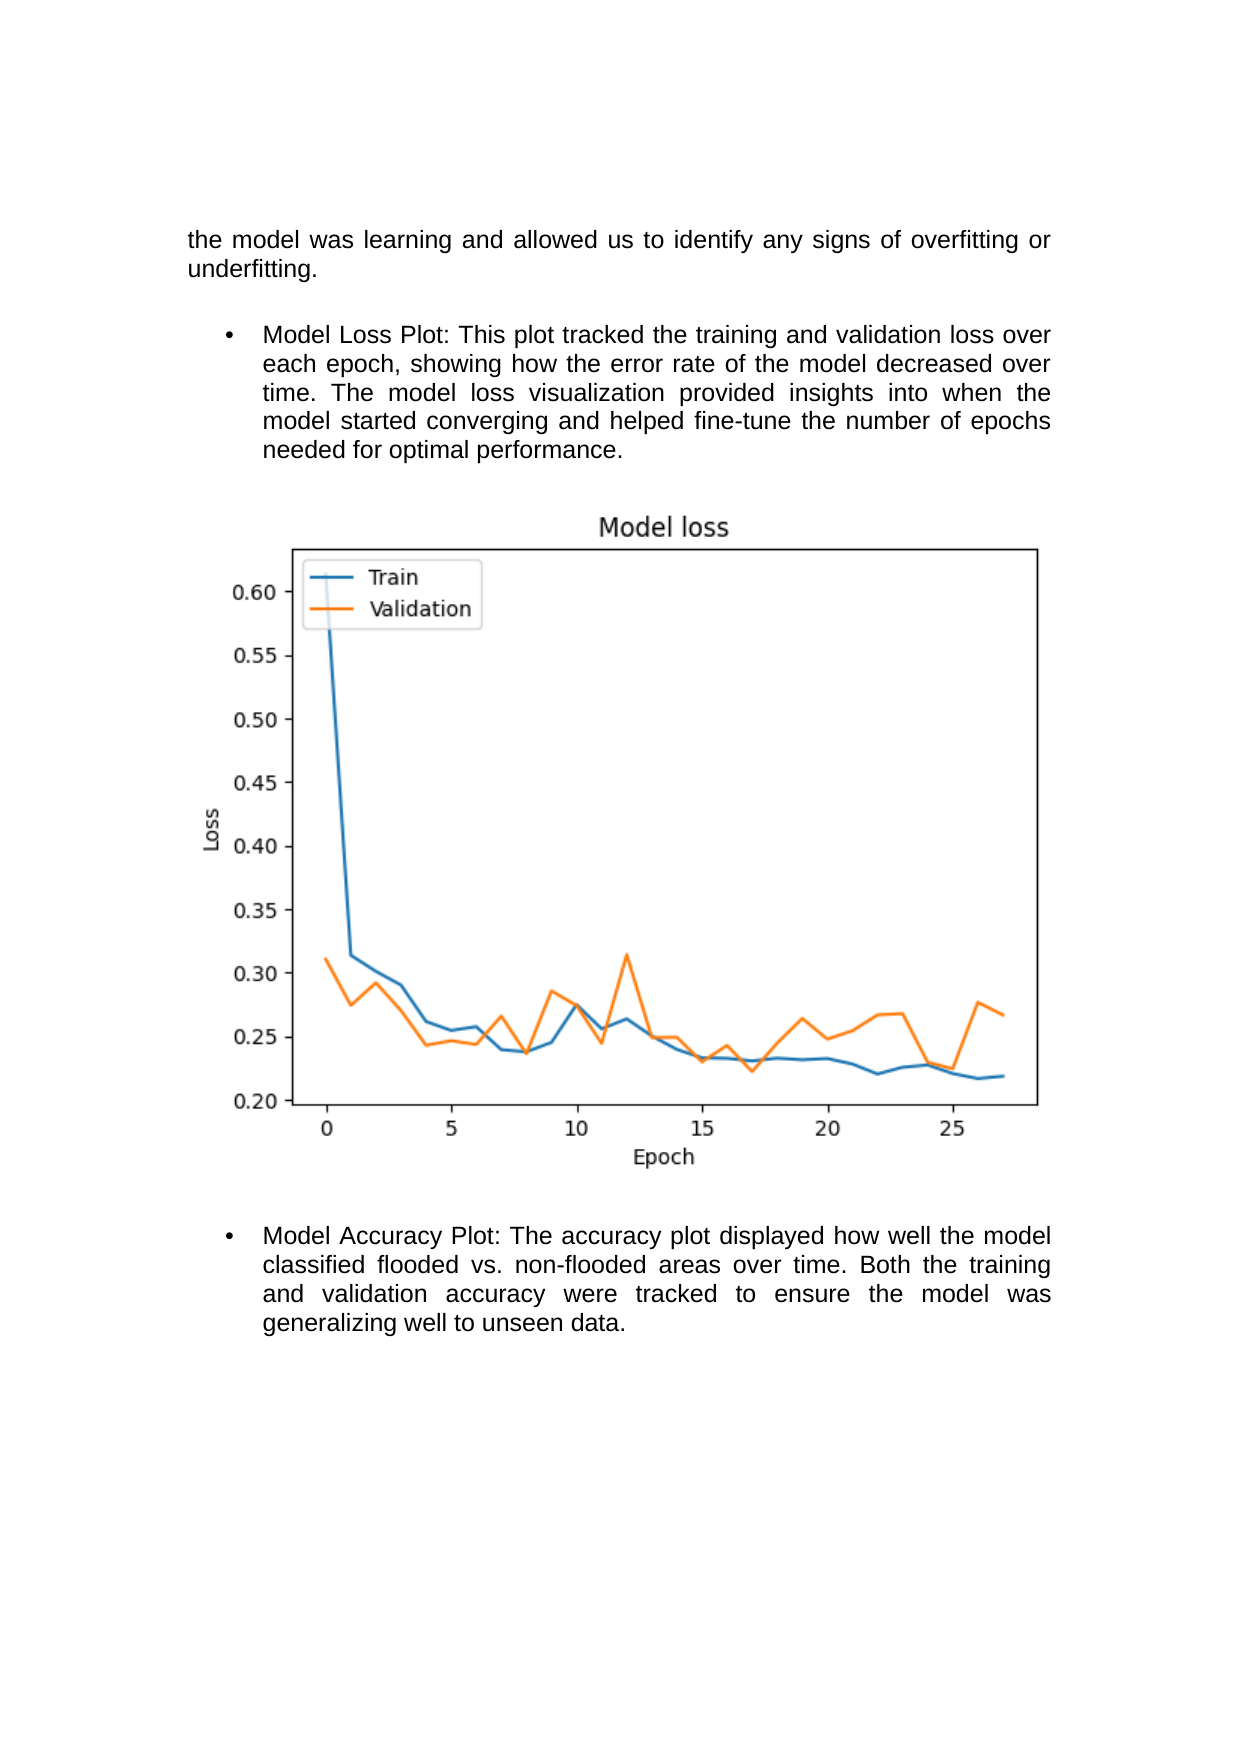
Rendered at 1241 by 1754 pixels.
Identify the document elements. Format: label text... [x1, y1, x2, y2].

list Model Loss Plot: This plot tracked the training and validation loss over each epoch, showing how the error rate of the model decreased over time. The model loss visualization provided insights into when the model started converging and helped fine-tune the number of epochs needed for optimal performance. [225, 320, 1053, 464]
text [187, 225, 1053, 282]
list Model Accuracy Plot: The accuracy plot displayed how well the model classified flooded vs. non-flooded areas over time. Both the training and validation accuracy were tracked to ensure the model was generalizing well to unseen data. [225, 1221, 1053, 1336]
picture [187, 501, 1052, 1184]
